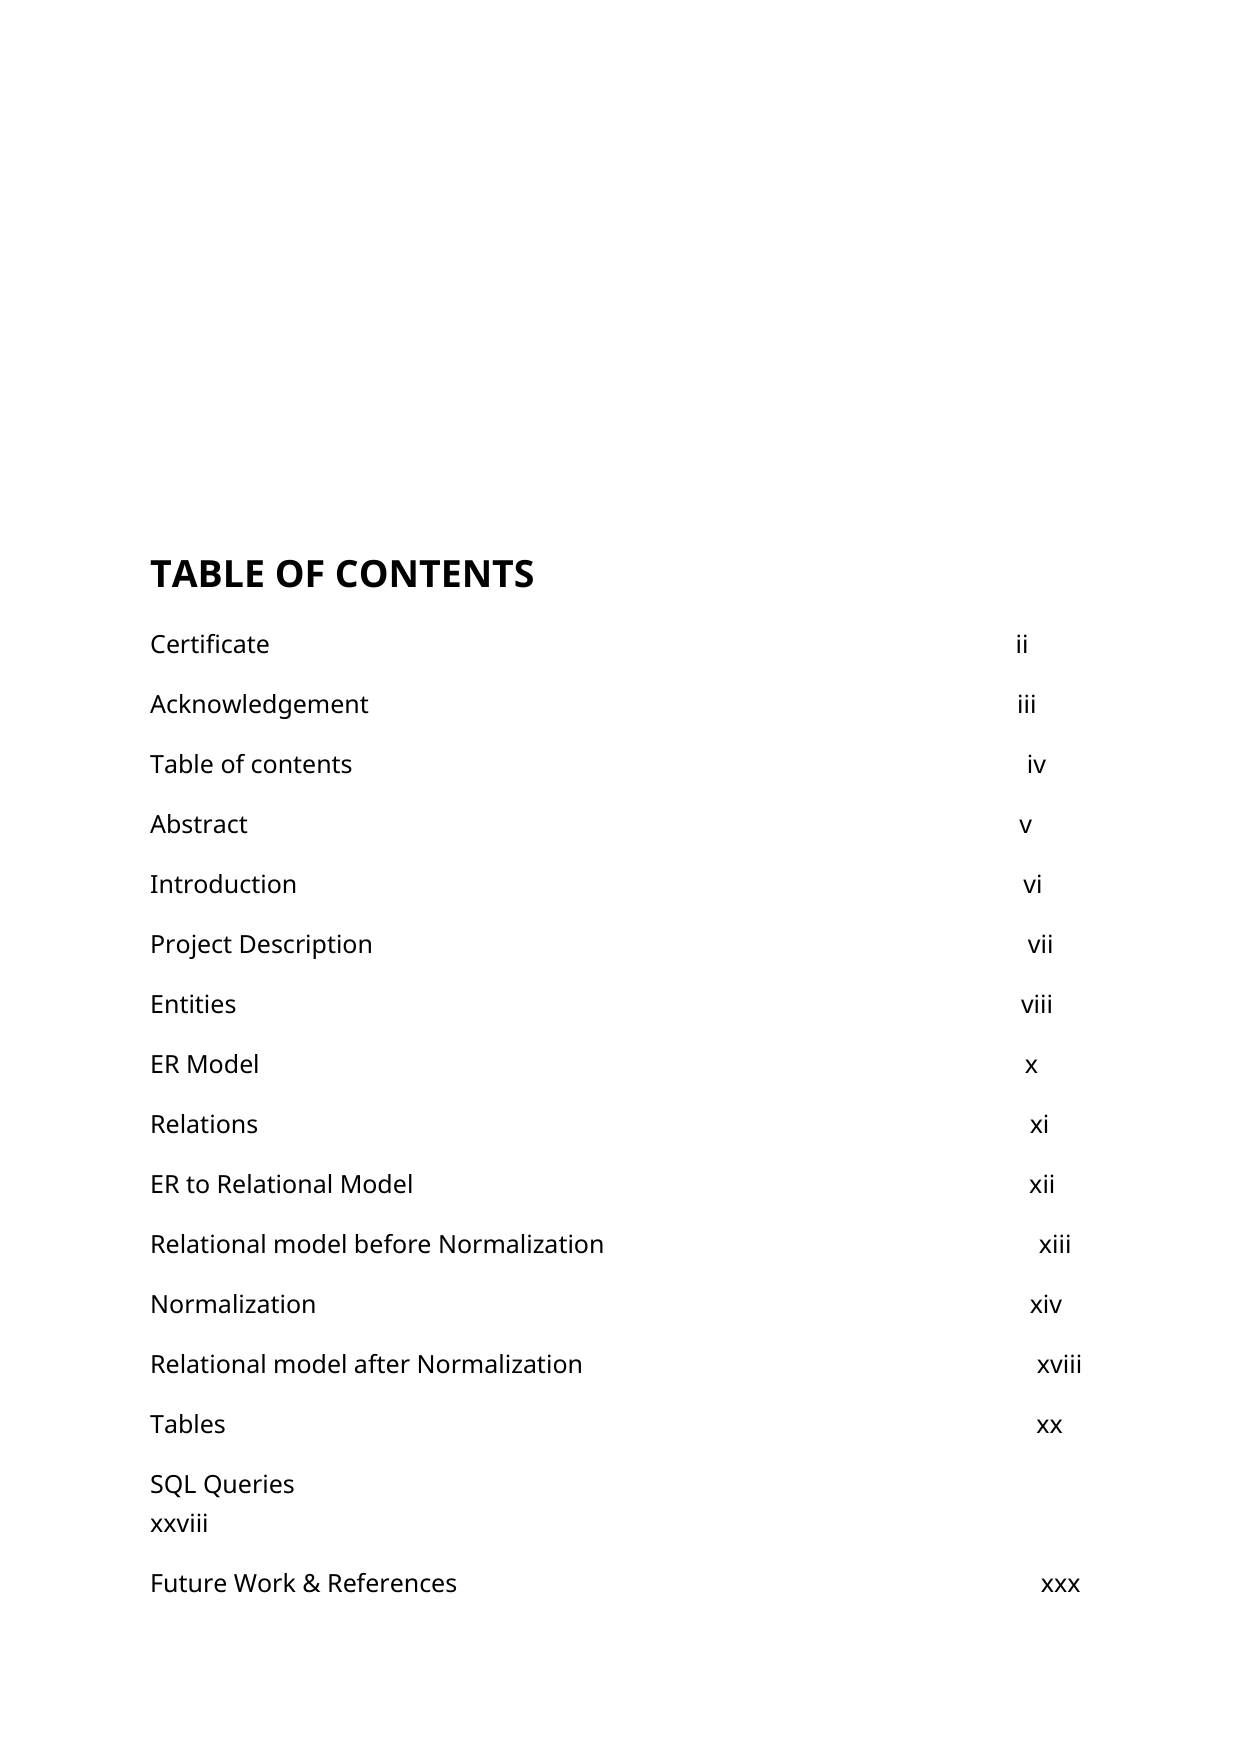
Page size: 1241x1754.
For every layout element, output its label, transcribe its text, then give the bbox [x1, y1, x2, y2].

text Project Description vii [150, 927, 1090, 961]
text Future Work & References xxx [150, 1566, 1090, 1600]
text Acknowledgement iii [150, 687, 1090, 721]
text Certificate ii [150, 627, 1090, 661]
text SQL Queries xxviii [150, 1467, 1090, 1540]
text Normalization xiv [150, 1287, 1090, 1321]
text Relational model before Normalization xiii [150, 1227, 1090, 1261]
text Abstract v [150, 807, 1090, 841]
text Relations xi [150, 1107, 1090, 1141]
text ER Model x [150, 1047, 1090, 1081]
text Tables xx [150, 1407, 1090, 1441]
text Entities viii [150, 987, 1090, 1021]
text ER to Relational Model xii [150, 1167, 1090, 1201]
text Relational model after Normalization xviii [150, 1347, 1090, 1381]
text Introduction vi [150, 867, 1090, 901]
text Table of contents iv [150, 747, 1090, 781]
text TABLE OF CONTENTS [150, 547, 1090, 598]
